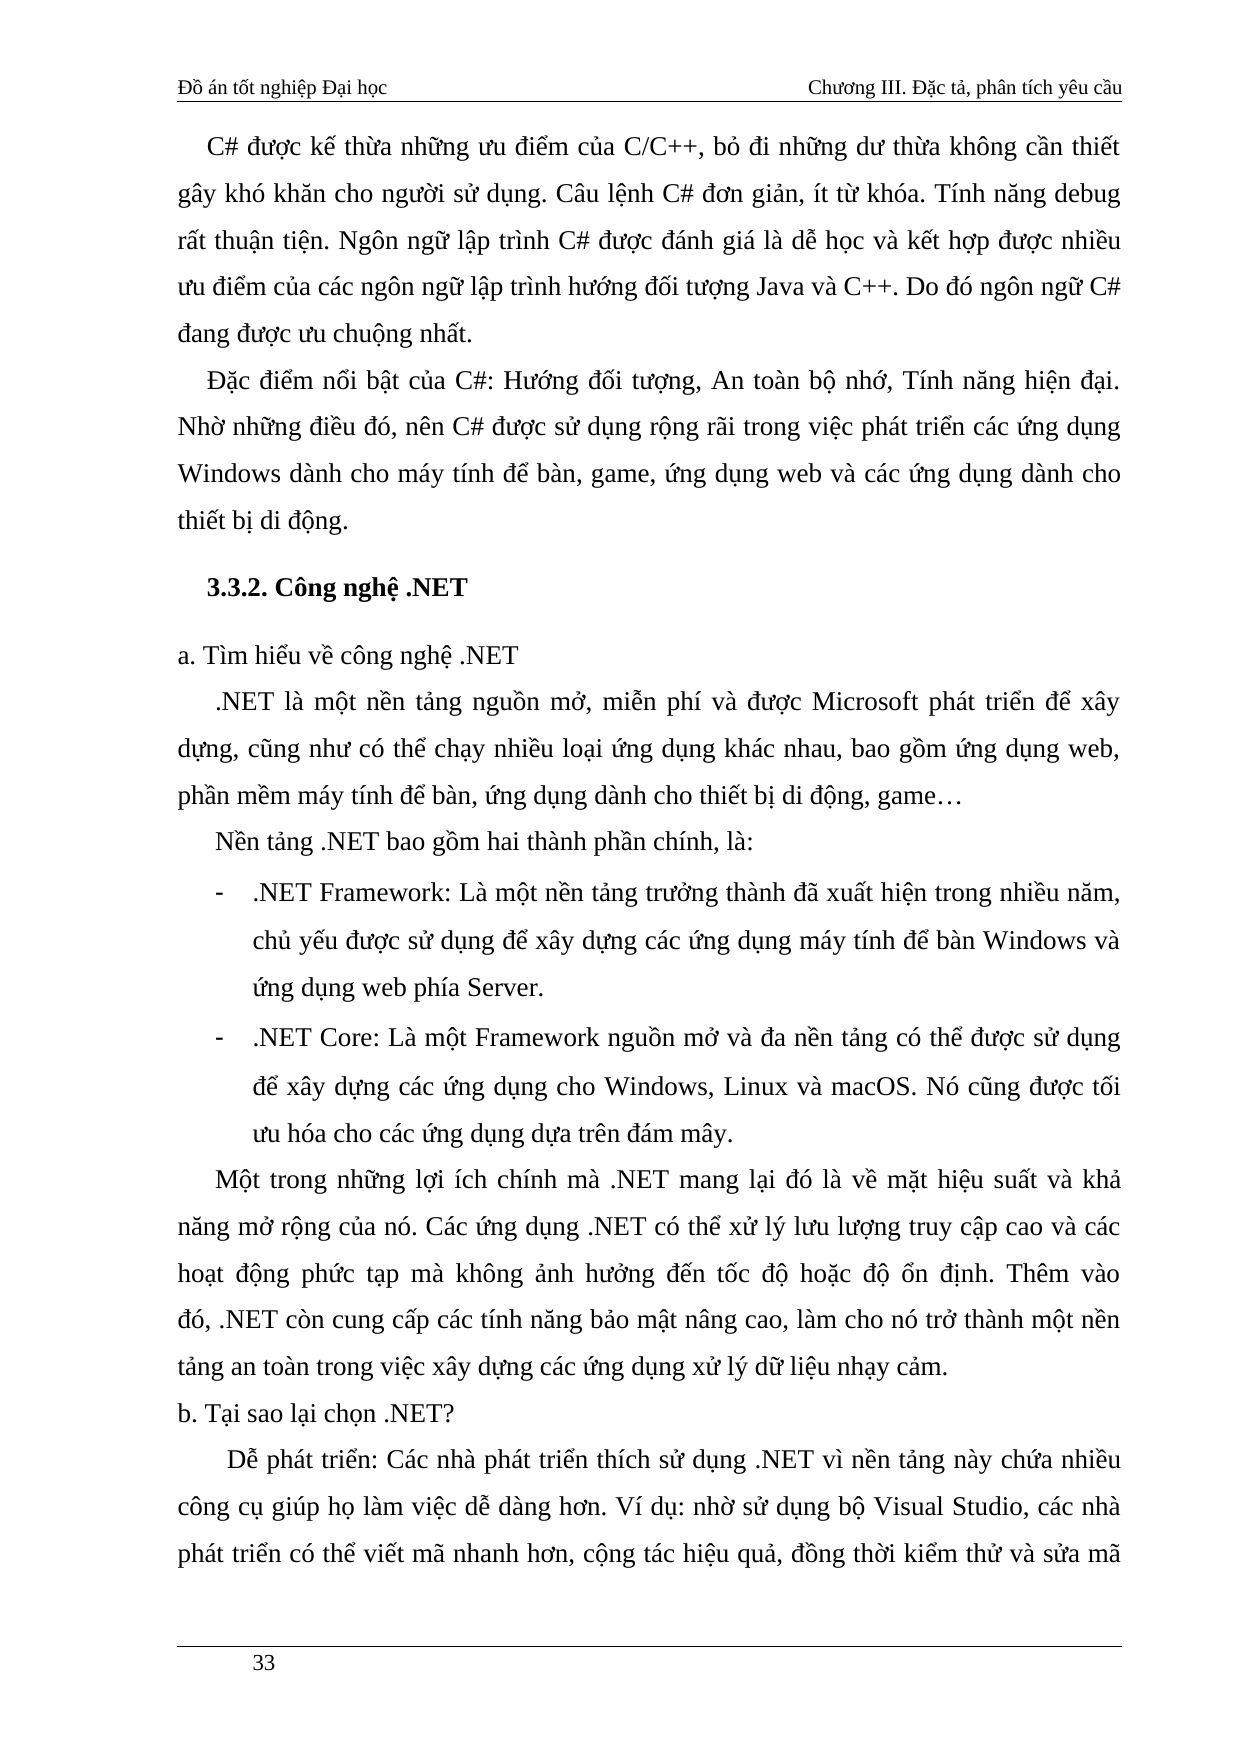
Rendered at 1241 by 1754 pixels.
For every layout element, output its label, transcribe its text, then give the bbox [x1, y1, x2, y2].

text a. Tìm hiểu về công nghệ .NET [177, 639, 1122, 670]
list .NET Core: Là một Framework nguồn mở và đa nền tảng có thể được sử dụng để xây dựng các ứng dụng cho Windows, Linux và macOS. Nó cũng được tối ưu hóa cho các ứng dụng dựa trên đám mây. [215, 1018, 1122, 1148]
list .NET Framework: Là một nền tảng trưởng thành đã xuất hiện trong nhiều năm, chủ yếu được sử dụng để xây dựng các ứng dụng máy tính để bàn Windows và ứng dụng web phía Server. [215, 872, 1122, 1002]
text b. Tại sao lại chọn .NET? [177, 1397, 1122, 1428]
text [177, 1443, 1122, 1568]
text Một trong những lợi ích chính mà .NET mang lại đó là về mặt hiệu suất và khả năng mở rộng của nó. Các ứng dụng .NET có thể xử lý lưu lượng truy cập cao và các hoạt động phức tạp mà không ảnh hưởng đến tốc độ hoặc độ ổn định. Thêm vào đó, .NET còn cung cấp các tính năng bảo mật nâng cao, làm cho nó trở thành một nền tảng an toàn trong việc xây dựng các ứng dụng xử lý dữ liệu nhạy cảm. [177, 1163, 1122, 1381]
subtitle 3.3.2. Công nghệ .NET [207, 571, 1122, 602]
text .NET là một nền tảng nguồn mở, miễn phí và được Microsoft phát triển để xây dựng, cũng như có thể chạy nhiều loại ứng dụng khác nhau, bao gồm ứng dụng web, phần mềm máy tính để bàn, ứng dụng dành cho thiết bị di động, game… [177, 685, 1122, 810]
text Đặc điểm nổi bật của C#: Hướng đối tượng, An toàn bộ nhớ, Tính năng hiện đại. Nhờ những điều đó, nên C# được sử dụng rộng rãi trong việc phát triển các ứng dụng Windows dành cho máy tính để bàn, game, ứng dụng web và các ứng dụng dành cho thiết bị di động. [177, 364, 1122, 535]
text C# được kế thừa những ưu điểm của C/C++, bỏ đi những dư thừa không cần thiết gây khó khăn cho người sử dụng. Câu lệnh C# đơn giản, ít từ khóa. Tính năng debug rất thuận tiện. Ngôn ngữ lập trình C# được đánh giá là dễ học và kết hợp được nhiều ưu điểm của các ngôn ngữ lập trình hướng đối tượng Java và C++. Do đó ngôn ngữ C# đang được ưu chuộng nhất. [177, 130, 1122, 348]
text Nền tảng .NET bao gồm hai thành phần chính, là: [177, 825, 1122, 857]
